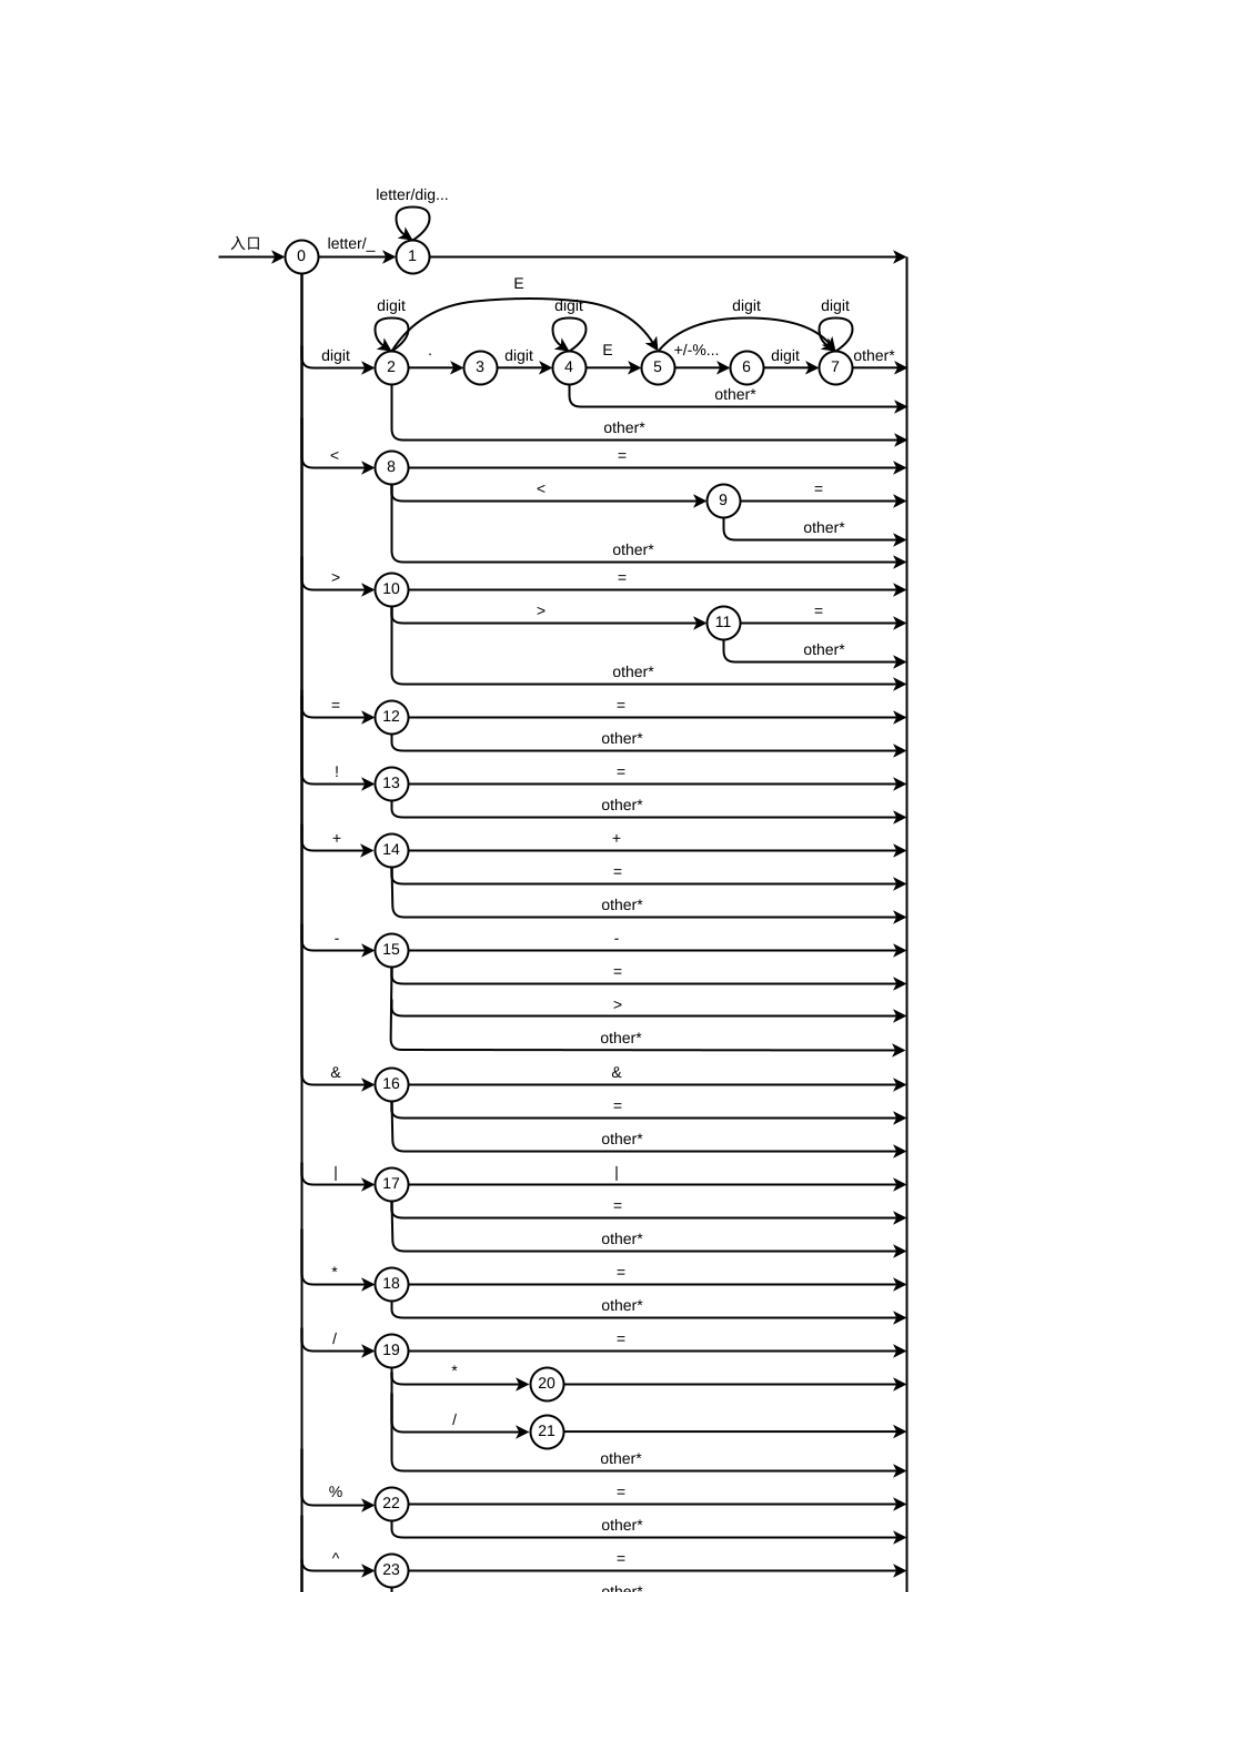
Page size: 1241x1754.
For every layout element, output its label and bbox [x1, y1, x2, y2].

picture [187, 162, 953, 1592]
